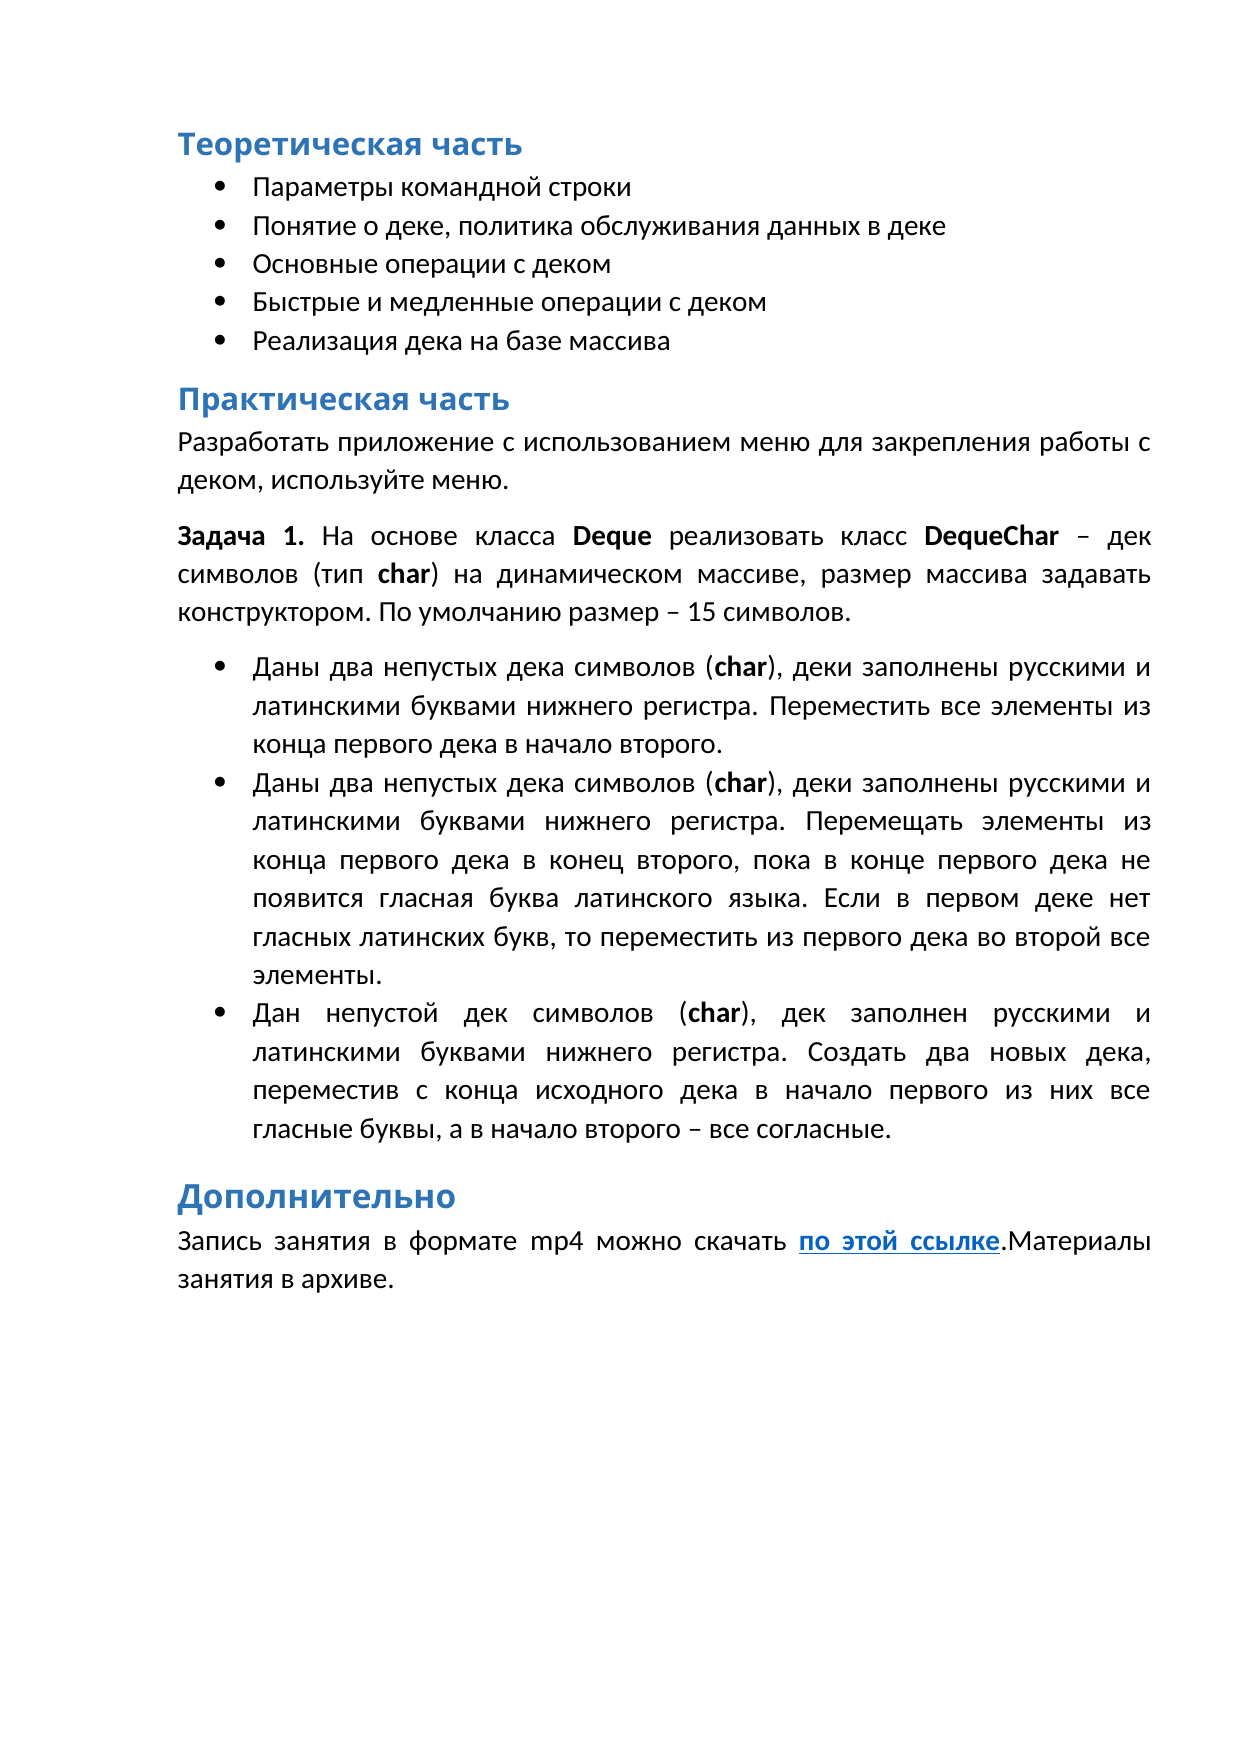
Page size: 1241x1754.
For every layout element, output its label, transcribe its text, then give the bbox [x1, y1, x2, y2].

text Разработать приложение с использованием меню для закрепления работы с деком, используйте меню. [177, 423, 1152, 497]
list Основные операции с деком [215, 245, 1152, 281]
list Параметры командной строки [215, 168, 1152, 204]
list Быстрые и медленные операции с деком [215, 283, 1152, 319]
list Даны два непустых дека символов (char), деки заполнены русскими и латинскими буквами нижнего регистра. Переместить все элементы из конца первого дека в начало второго. [215, 648, 1152, 761]
text Запись занятия в формате mp4 можно скачать по этой ссылке.Материалы занятия в архиве. [177, 1222, 1152, 1296]
text Задача 1. На основе класса Deque реализовать класс DequeChar – дек символов (тип char) на динамическом массиве, размер массива задавать конструктором. По умолчанию размер – 15 символов. [177, 517, 1152, 629]
list Дан непустой дек символов (char), дек заполнен русскими и латинскими буквами нижнего регистра. Создать два новых дека, переместив с конца исходного дека в начало первого из них все гласные буквы, а в начало второго – все согласные. [215, 994, 1152, 1145]
subtitle Дополнительно [177, 1173, 1152, 1219]
subtitle Практическая часть [177, 377, 1152, 420]
subtitle Теоретическая часть [177, 122, 1152, 165]
list Понятие о деке, политика обслуживания данных в деке [215, 207, 1152, 242]
list Даны два непустых дека символов (char), деки заполнены русскими и латинскими буквами нижнего регистра. Перемещать элементы из конца первого дека в конец второго, пока в конце первого дека не появится гласная буква латинского языка. Если в первом деке нет гласных латинских букв, то переместить из первого дека во второй все элементы. [215, 764, 1152, 992]
list Реализация дека на базе массива [215, 322, 1152, 358]
